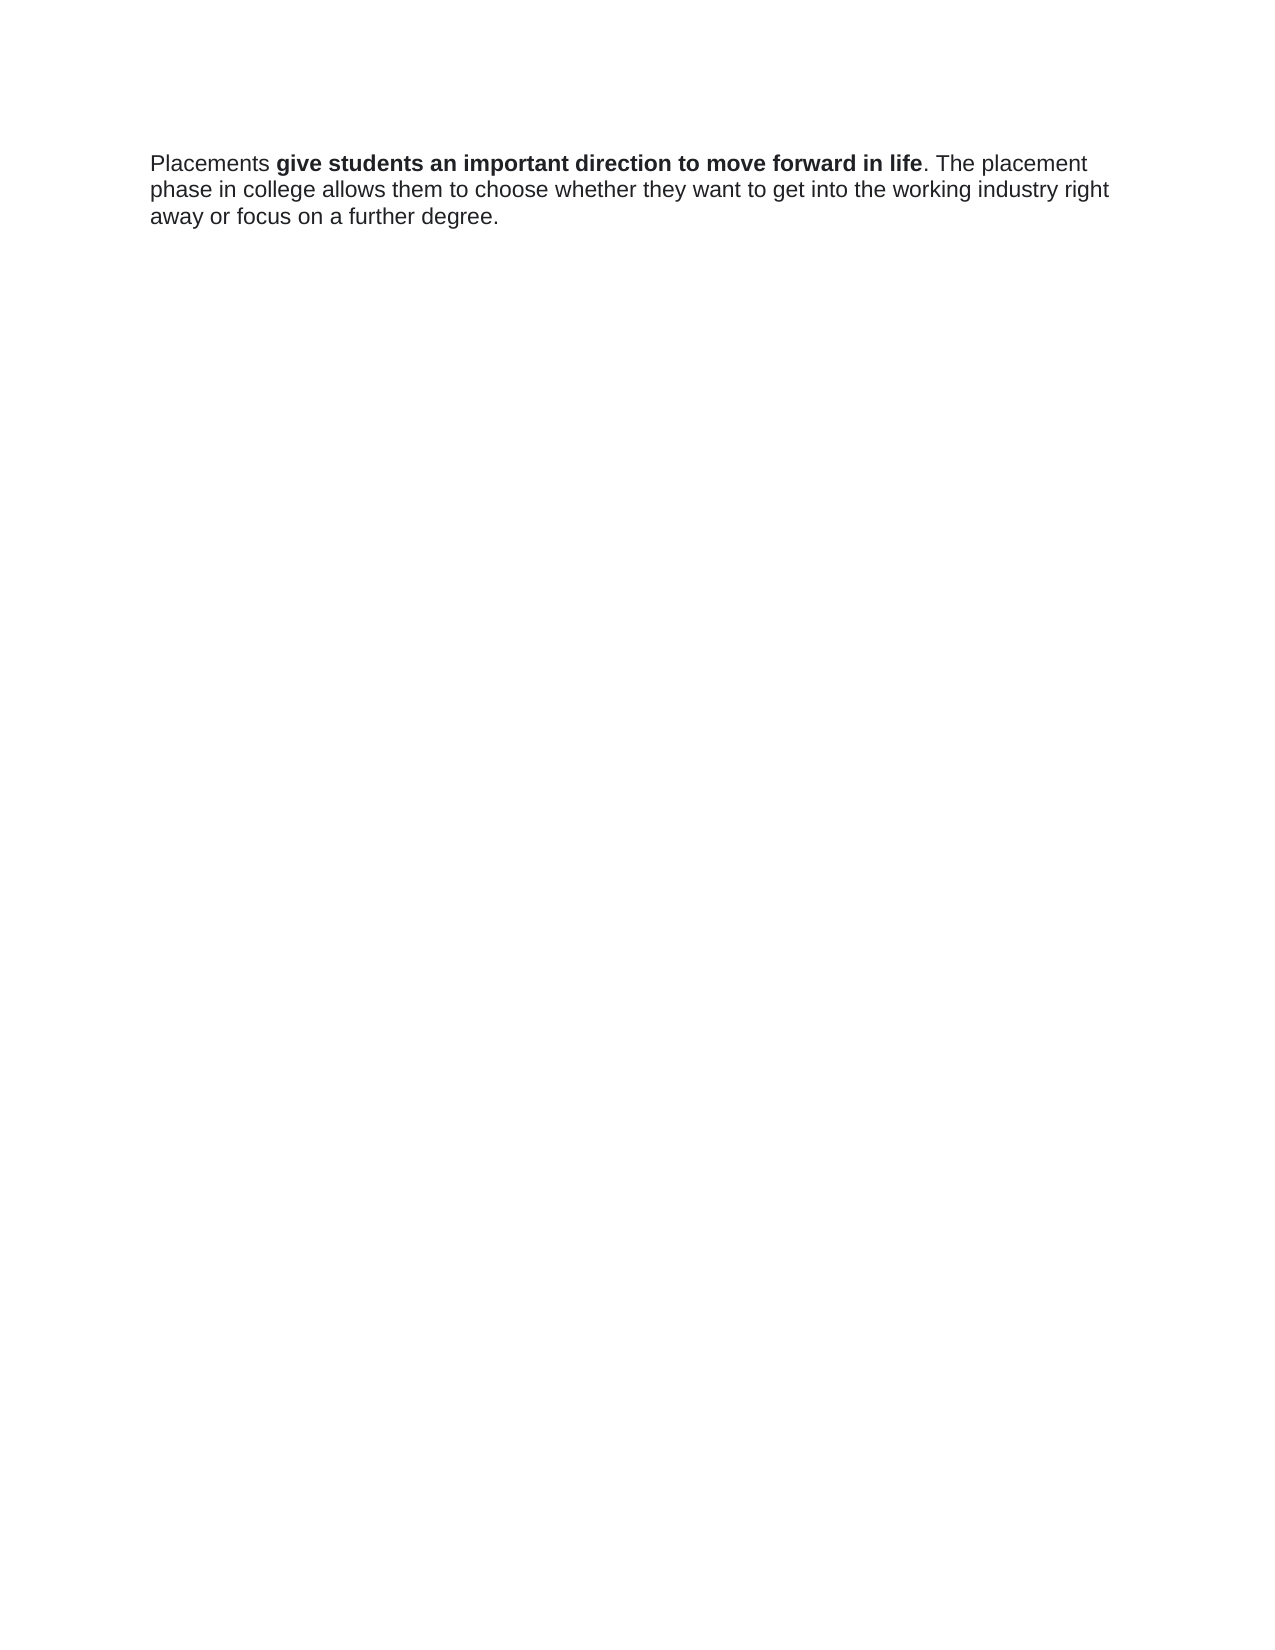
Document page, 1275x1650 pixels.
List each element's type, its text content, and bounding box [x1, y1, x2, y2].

text Placements give students an important direction to move forward in life. The placement phase in college allows them to choose whether they want to get into the working industry right away or focus on a further degree. [499, 150, 1125, 229]
